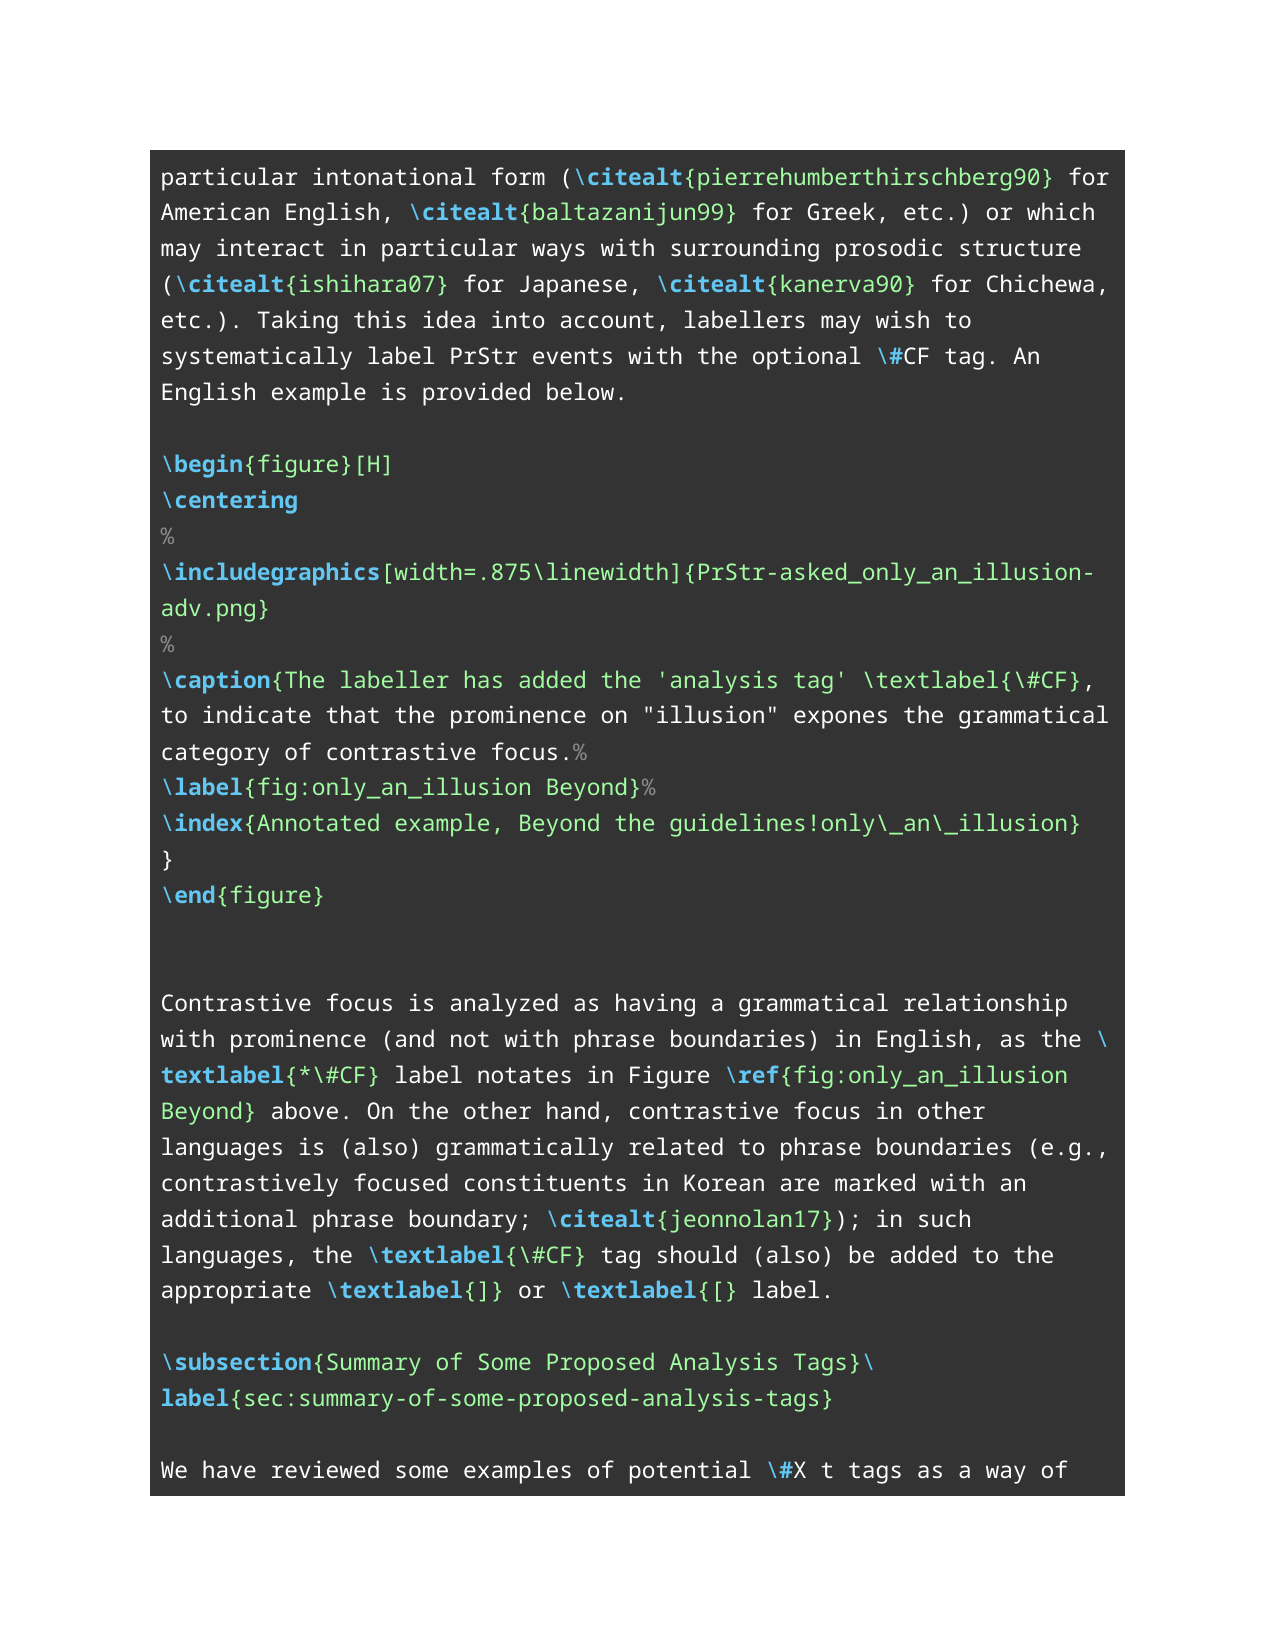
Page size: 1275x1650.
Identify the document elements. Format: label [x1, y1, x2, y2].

table_header [150, 150, 1125, 1496]
